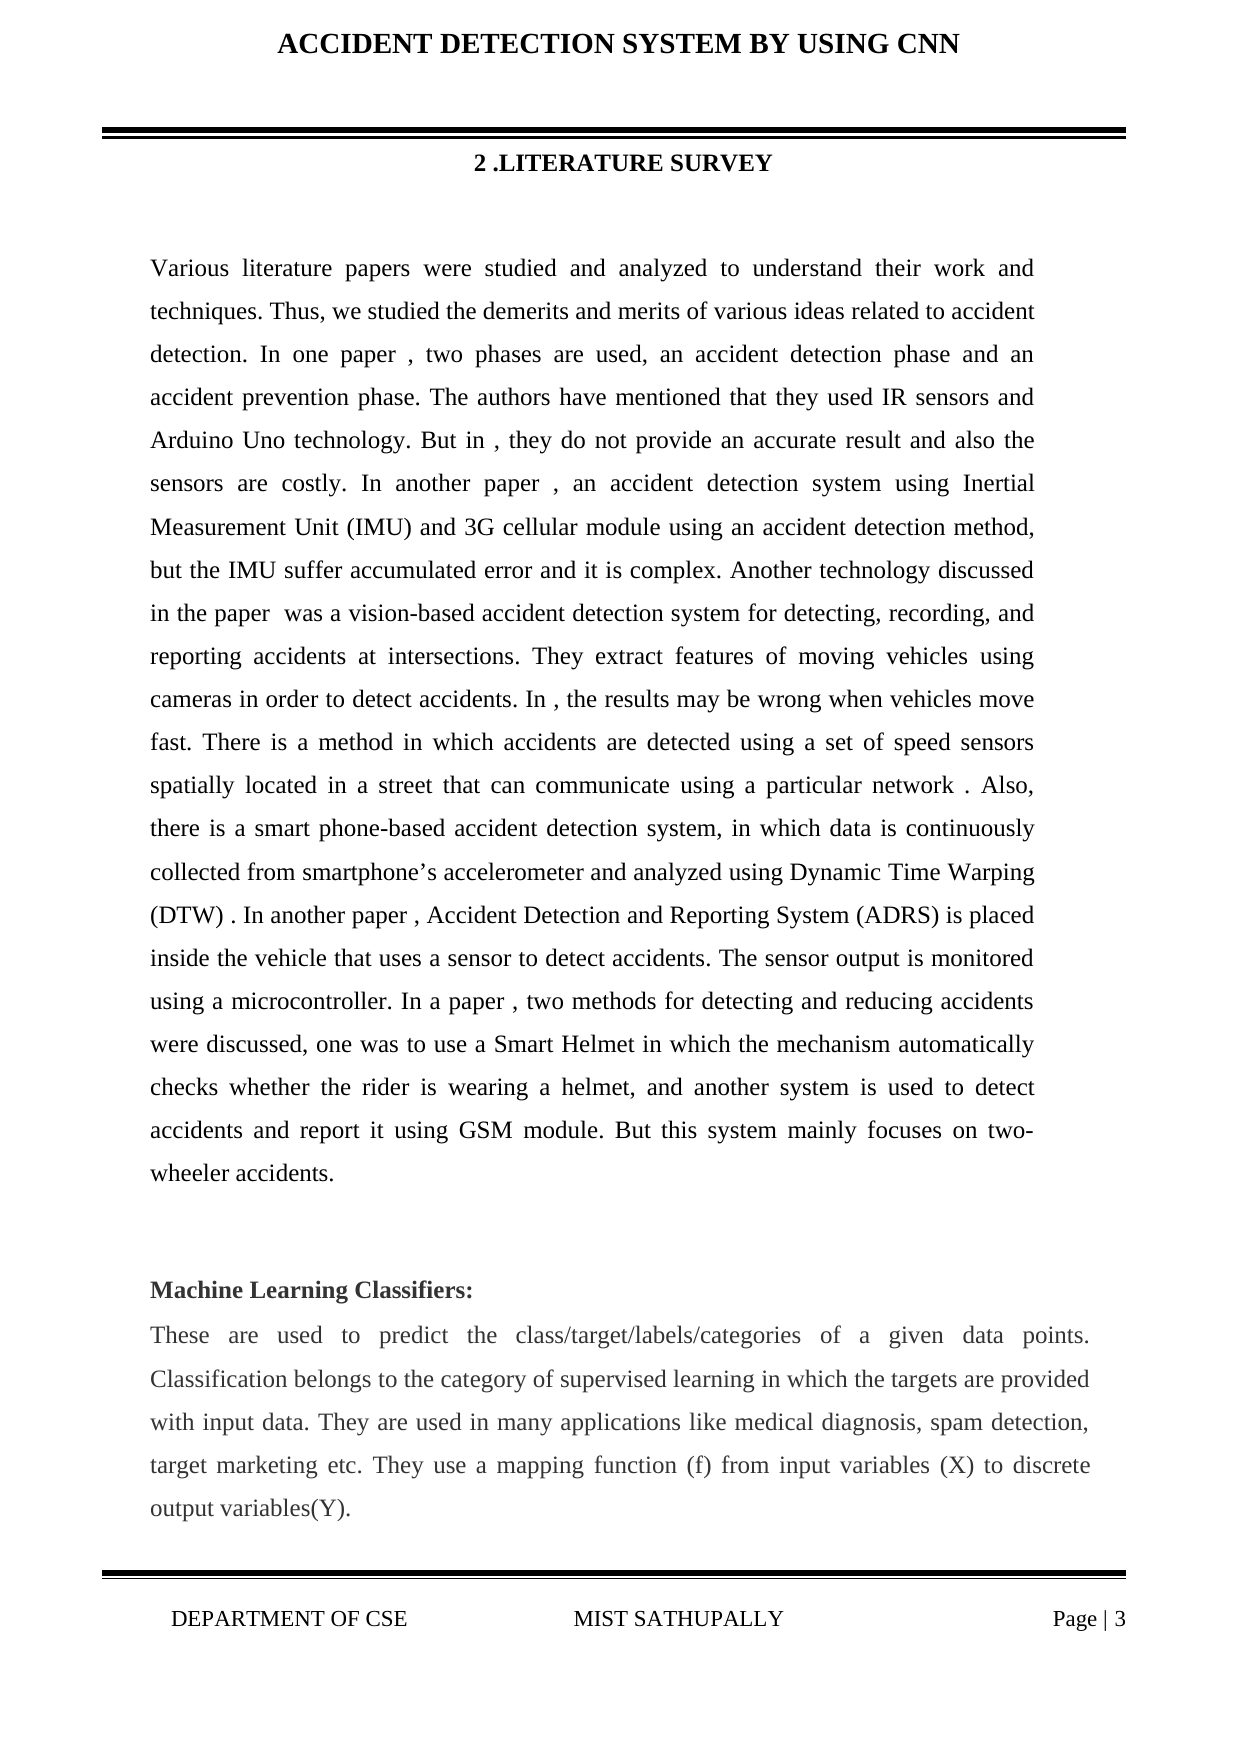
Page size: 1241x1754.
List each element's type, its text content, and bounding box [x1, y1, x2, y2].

subtitle Machine Learning Classifiers: [150, 1275, 1126, 1303]
subtitle Various literature papers were studied and analyzed to understand their work and techniques. Thus, we studied the demerits and merits of various ideas related to accident detection. In one paper , two phases are used, an accident detection phase and an accident prevention phase. The authors have mentioned that they used IR sensors and Arduino Uno technology. But in , they do not provide an accurate result and also the sensors are costly. In another paper , an accident detection system using Inertial Measurement Unit (IMU) and 3G cellular module using an accident detection method, but the IMU suffer accumulated error and it is complex. Another technology discussed in the paper was a vision-based accident detection system for detecting, recording, and reporting accidents at intersections. They extract features of moving vehicles using cameras in order to detect accidents. In , the results may be wrong when vehicles move fast. There is a method in which accidents are detected using a set of speed sensors spatially located in a street that can communicate using a particular network . Also, there is a smart phone-based accident detection system, in which data is continuously collected from smartphone’s accelerometer and analyzed using Dynamic Time Warping (DTW) . In another paper , Accident Detection and Reporting System (ADRS) is placed inside the vehicle that uses a sensor to detect accidents. The sensor output is monitored using a microcontroller. In a paper , two methods for detecting and reducing accidents were discussed, one was to use a Smart Helmet in which the mechanism automatically checks whether the rider is wearing a helmet, and another system is used to detect accidents and report it using GSM module. But this system mainly focuses on two-wheeler accidents. [150, 253, 1036, 1187]
subtitle 2 .LITERATURE SURVEY [211, 148, 1036, 177]
text These are used to predict the class/target/labels/categories of a given data points. Classification belongs to the category of supervised learning in which the targets are provided with input data. They are used in many applications like medical diagnosis, spam detection, target marketing etc. They use a mapping function (f) from input variables (X) to discrete output variables(Y). [150, 1321, 1091, 1522]
